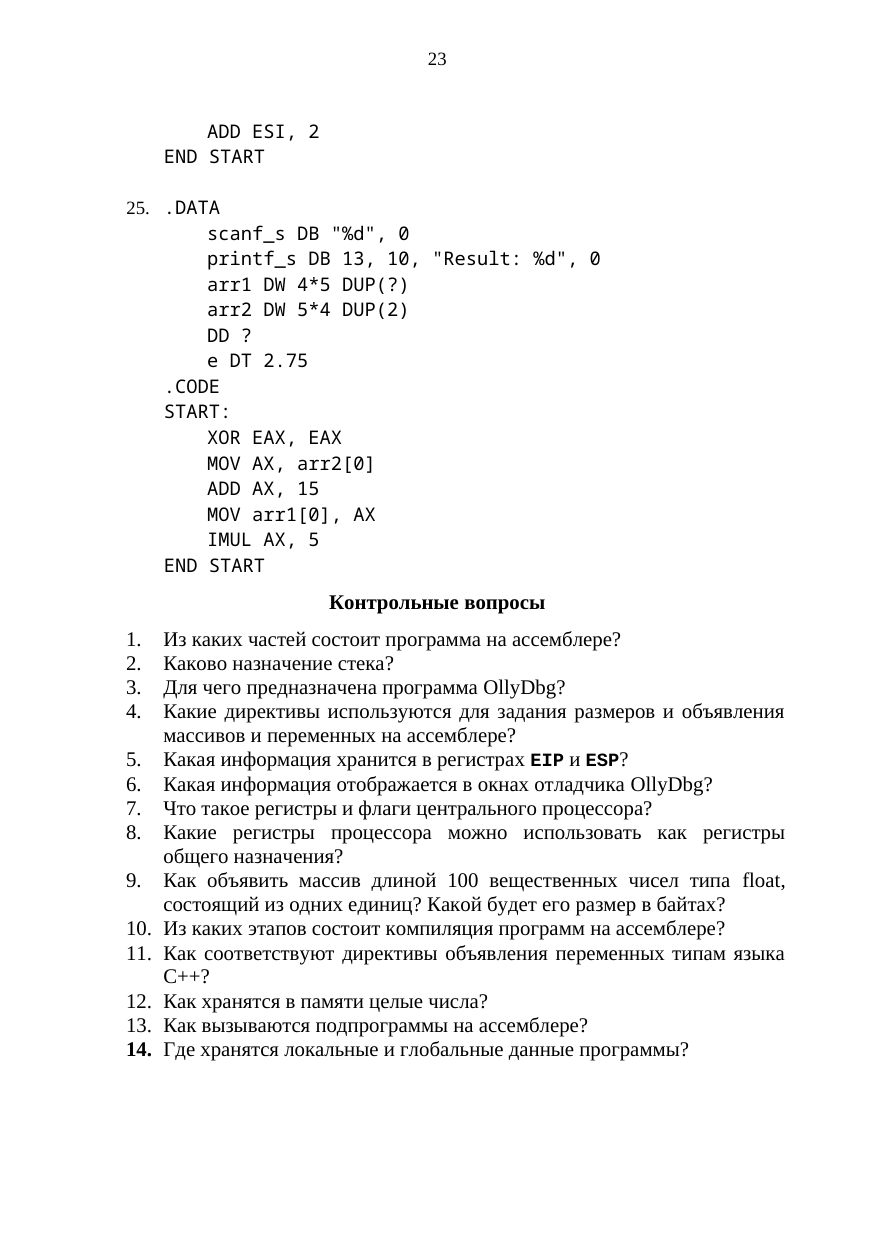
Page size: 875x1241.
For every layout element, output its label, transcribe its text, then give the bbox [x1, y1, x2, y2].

list Из каких частей состоит программа на ассемблере? [126, 627, 785, 651]
list Какие регистры процессора можно использовать как регистры общего назначения? [126, 820, 785, 868]
list Как соответствуют директивы объявления переменных типам языка C++? [126, 940, 785, 988]
text ADD ESI, 2 [126, 118, 785, 144]
list Где хранятся локальные и глобальные данные программы? [126, 1037, 785, 1061]
list Каково назначение стека? [126, 651, 785, 675]
list Как хранятся в памяти целые числа? [126, 988, 785, 1013]
text DD ? [164, 322, 785, 348]
list .DATA [126, 195, 785, 220]
list Как вызываются подпрограммы на ассемблере? [126, 1013, 785, 1037]
text .CODE [164, 373, 785, 399]
list Какие директивы используются для задания размеров и объявления массивов и переменных на ассемблере? [126, 699, 785, 747]
text ADD AX, 15 [126, 475, 785, 501]
text arr2 DW 5*4 DUP(2) [164, 297, 785, 322]
text e DT 2.75 [164, 348, 785, 373]
text arr1 DW 4*5 DUP(?) [164, 271, 785, 297]
text Контрольные вопросы [89, 590, 785, 614]
list Для чего предназначена программа OllyDbg? [126, 675, 785, 699]
list Какая информация хранится в регистрах EIP и ESP? [126, 747, 785, 772]
text END START [164, 144, 785, 169]
text END START [164, 552, 785, 577]
text scanf_s DB "%d", 0 [164, 220, 785, 246]
text IMUL AX, 5 [126, 526, 785, 552]
list Как объявить массив длиной 100 вещественных чисел типа float, состоящий из одних единиц? Какой будет его размер в байтах? [126, 868, 785, 916]
text START: [164, 399, 785, 424]
text MOV AX, arr2[0] [126, 450, 785, 475]
text XOR EAX, EAX [126, 424, 785, 450]
list Что такое регистры и флаги центрального процессора? [126, 796, 785, 820]
text printf_s DB 13, 10, "Result: %d", 0 [164, 246, 785, 271]
list Из каких этапов состоит компиляция программ на ассемблере? [126, 916, 785, 940]
list Какая информация отображается в окнах отладчика OllyDbg? [126, 772, 785, 796]
text MOV arr1[0], AX [126, 501, 785, 526]
